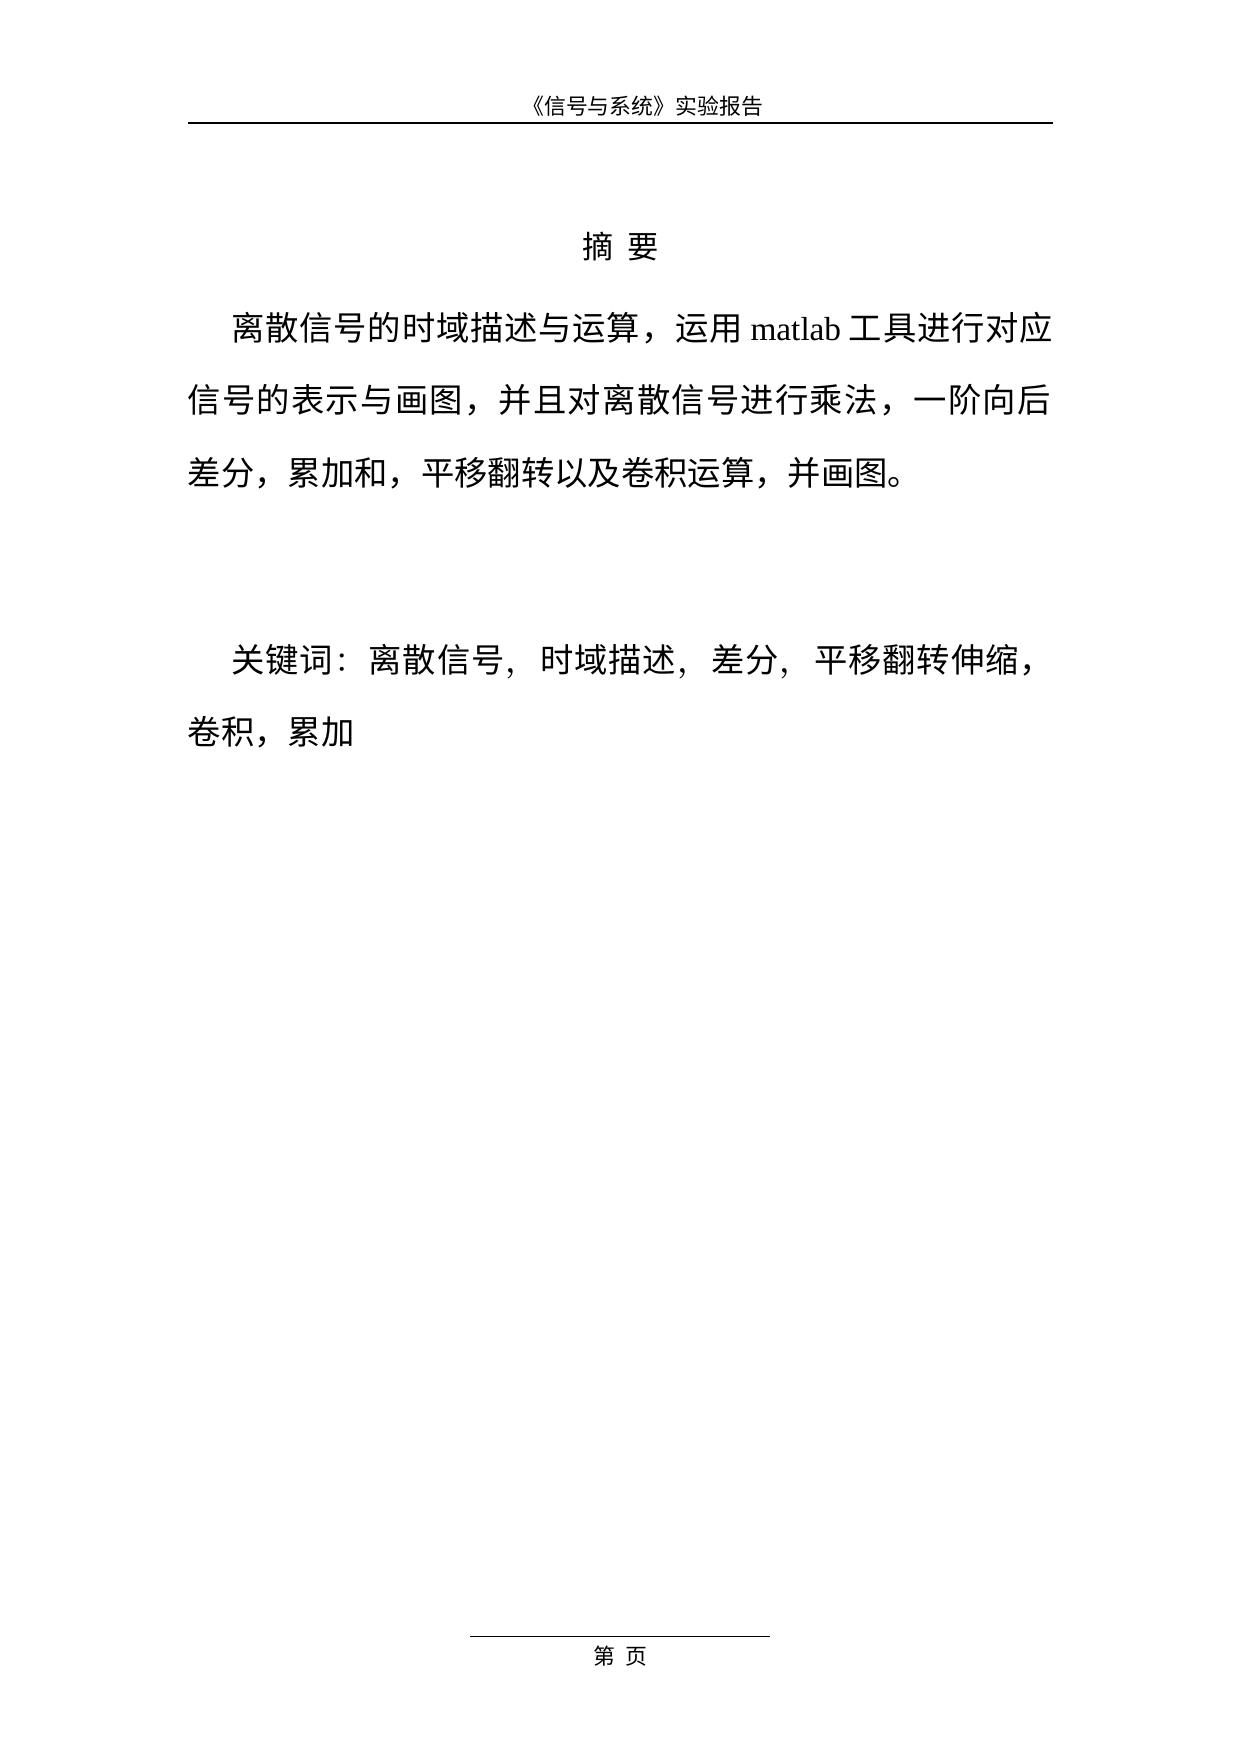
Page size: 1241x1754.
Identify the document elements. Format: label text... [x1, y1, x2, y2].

text 关键词：离散信号，时域描述，差分，平移翻转伸缩，卷积，累加 [187, 634, 1053, 754]
text 摘 要 [187, 212, 1053, 277]
text 离散信号的时域描述与运算，运用matlab工具进行对应信号的表示与画图，并且对离散信号进行乘法，一阶向后差分，累加和，平移翻转以及卷积运算，并画图。 [187, 302, 1053, 495]
